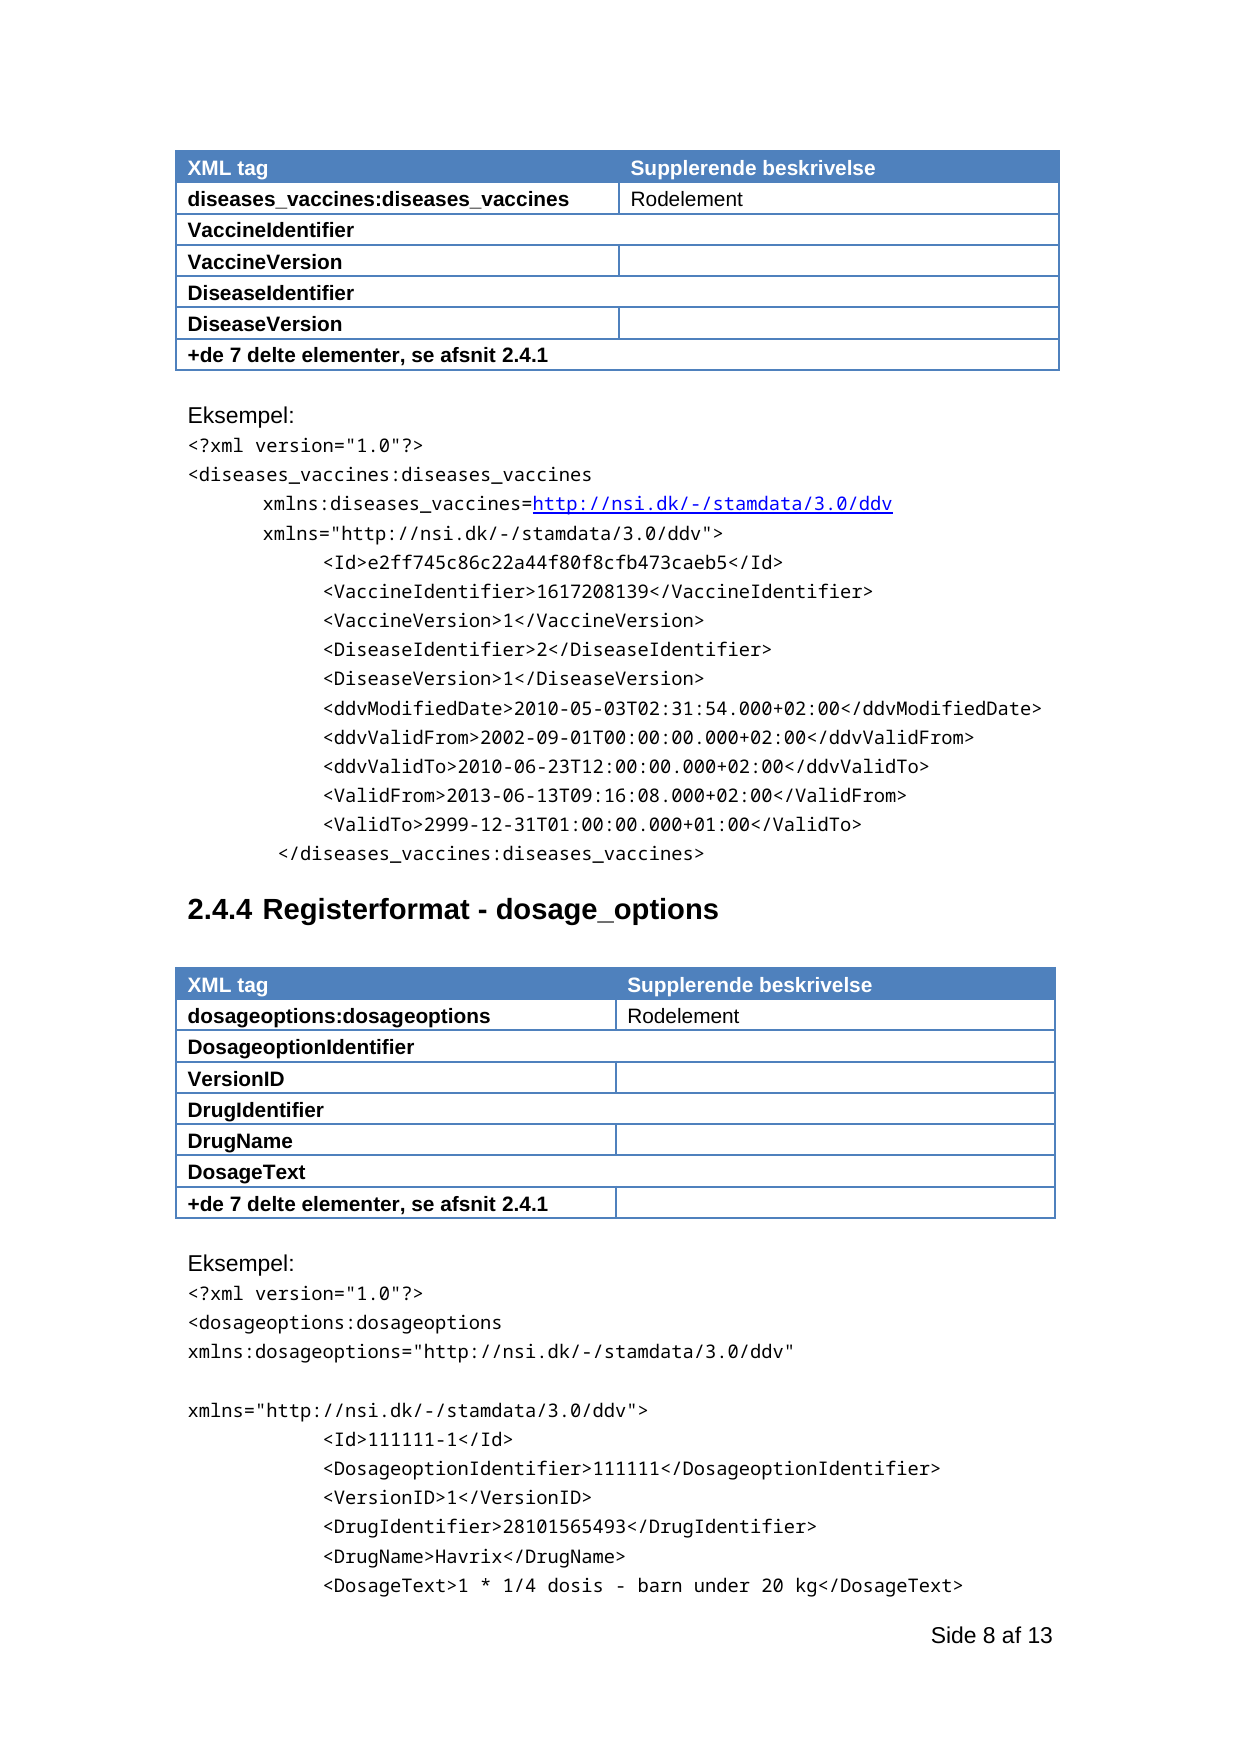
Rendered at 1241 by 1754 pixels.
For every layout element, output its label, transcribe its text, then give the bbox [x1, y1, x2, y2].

text <ddvModifiedDate>2010-05-03T02:31:54.000+02:00</ddvModifiedDate> [187, 692, 1053, 721]
text <Id>e2ff745c86c22a44f80f8cfb473caeb5</Id> [187, 546, 1053, 575]
table_cell VersionID [177, 1063, 615, 1092]
text Eksempel: [187, 400, 1053, 429]
text <DosageText>1 * 1/4 dosis - barn under 20 kg</DosageText> [187, 1569, 1053, 1598]
table_cell [619, 277, 1058, 306]
table_cell +de 7 delte elementer, se afsnit 2.4.1 [177, 340, 619, 369]
text <?xml version="1.0"?> [187, 1277, 1053, 1306]
text <ddvValidTo>2010-06-23T12:00:00.000+02:00</ddvValidTo> [187, 750, 1053, 779]
table_cell [620, 246, 1058, 275]
text <ValidTo>2999-12-31T01:00:00.000+01:00</ValidTo> [187, 808, 1053, 837]
text Eksempel: [187, 1248, 1053, 1277]
table_cell DrugIdentifier [177, 1094, 616, 1123]
text <?xml version="1.0"?> [187, 429, 1053, 458]
table_cell [616, 1094, 1054, 1123]
table_cell DiseaseVersion [177, 308, 618, 337]
table_cell DosageoptionIdentifier [177, 1031, 616, 1061]
table_header XML tag [177, 152, 619, 181]
text <DiseaseIdentifier>2</DiseaseIdentifier> [187, 633, 1053, 662]
text <DosageoptionIdentifier>111111</DosageoptionIdentifier> [187, 1452, 1053, 1481]
text <Id>111111-1</Id> [187, 1423, 1053, 1452]
text <ValidFrom>2013-06-13T09:16:08.000+02:00</ValidFrom> [187, 779, 1053, 808]
text <VersionID>1</VersionID> [187, 1481, 1053, 1511]
table_cell Rodelement [620, 183, 1058, 212]
table_cell diseases_vaccines:diseases_vaccines [177, 183, 618, 212]
table_cell +de 7 delte elementer, se afsnit 2.4.1 [177, 1188, 615, 1217]
table_cell VaccineIdentifier [177, 215, 619, 244]
text <dosageoptions:dosageoptions xmlns:dosageoptions="http://nsi.dk/-/stamdata/3.0/ddv" [187, 1306, 1053, 1365]
table_cell DosageText [177, 1156, 616, 1186]
table_cell Rodelement [617, 1000, 1054, 1029]
table_header Supplerende beskrivelse [616, 969, 1054, 998]
text <diseases_vaccines:diseases_vaccines [187, 458, 1053, 487]
text </diseases_vaccines:diseases_vaccines> [187, 837, 1053, 867]
table_cell dosageoptions:dosageoptions [177, 1000, 615, 1029]
table_cell [616, 1031, 1054, 1061]
table_cell [619, 215, 1058, 244]
text xmlns="http://nsi.dk/-/stamdata/3.0/ddv"> [187, 1365, 1053, 1423]
text <DiseaseVersion>1</DiseaseVersion> [187, 662, 1053, 692]
table_cell [619, 340, 1058, 369]
text <ddvValidFrom>2002-09-01T00:00:00.000+02:00</ddvValidFrom> [187, 721, 1053, 750]
text <VaccineVersion>1</VaccineVersion> [187, 604, 1053, 633]
text <DrugName>Havrix</DrugName> [187, 1540, 1053, 1569]
table_header Supplerende beskrivelse [619, 152, 1058, 181]
table_cell [617, 1125, 1054, 1154]
table_cell [617, 1063, 1054, 1092]
table_cell [616, 1156, 1054, 1186]
text xmlns:diseases_vaccines=http://nsi.dk/-/stamdata/3.0/ddv xmlns="http://nsi.dk/-/stamdata/3.0/ddv"> [262, 487, 1053, 546]
table_header XML tag [177, 969, 616, 998]
text <DrugIdentifier>28101565493</DrugIdentifier> [187, 1511, 1053, 1540]
table_cell [620, 308, 1058, 337]
table_cell [617, 1188, 1054, 1217]
table_cell DiseaseIdentifier [177, 277, 619, 306]
subtitle Registerformat - dosage_options [187, 892, 1053, 925]
table_cell DrugName [177, 1125, 615, 1154]
table_cell VaccineVersion [177, 246, 618, 275]
text <VaccineIdentifier>1617208139</VaccineIdentifier> [187, 575, 1053, 604]
